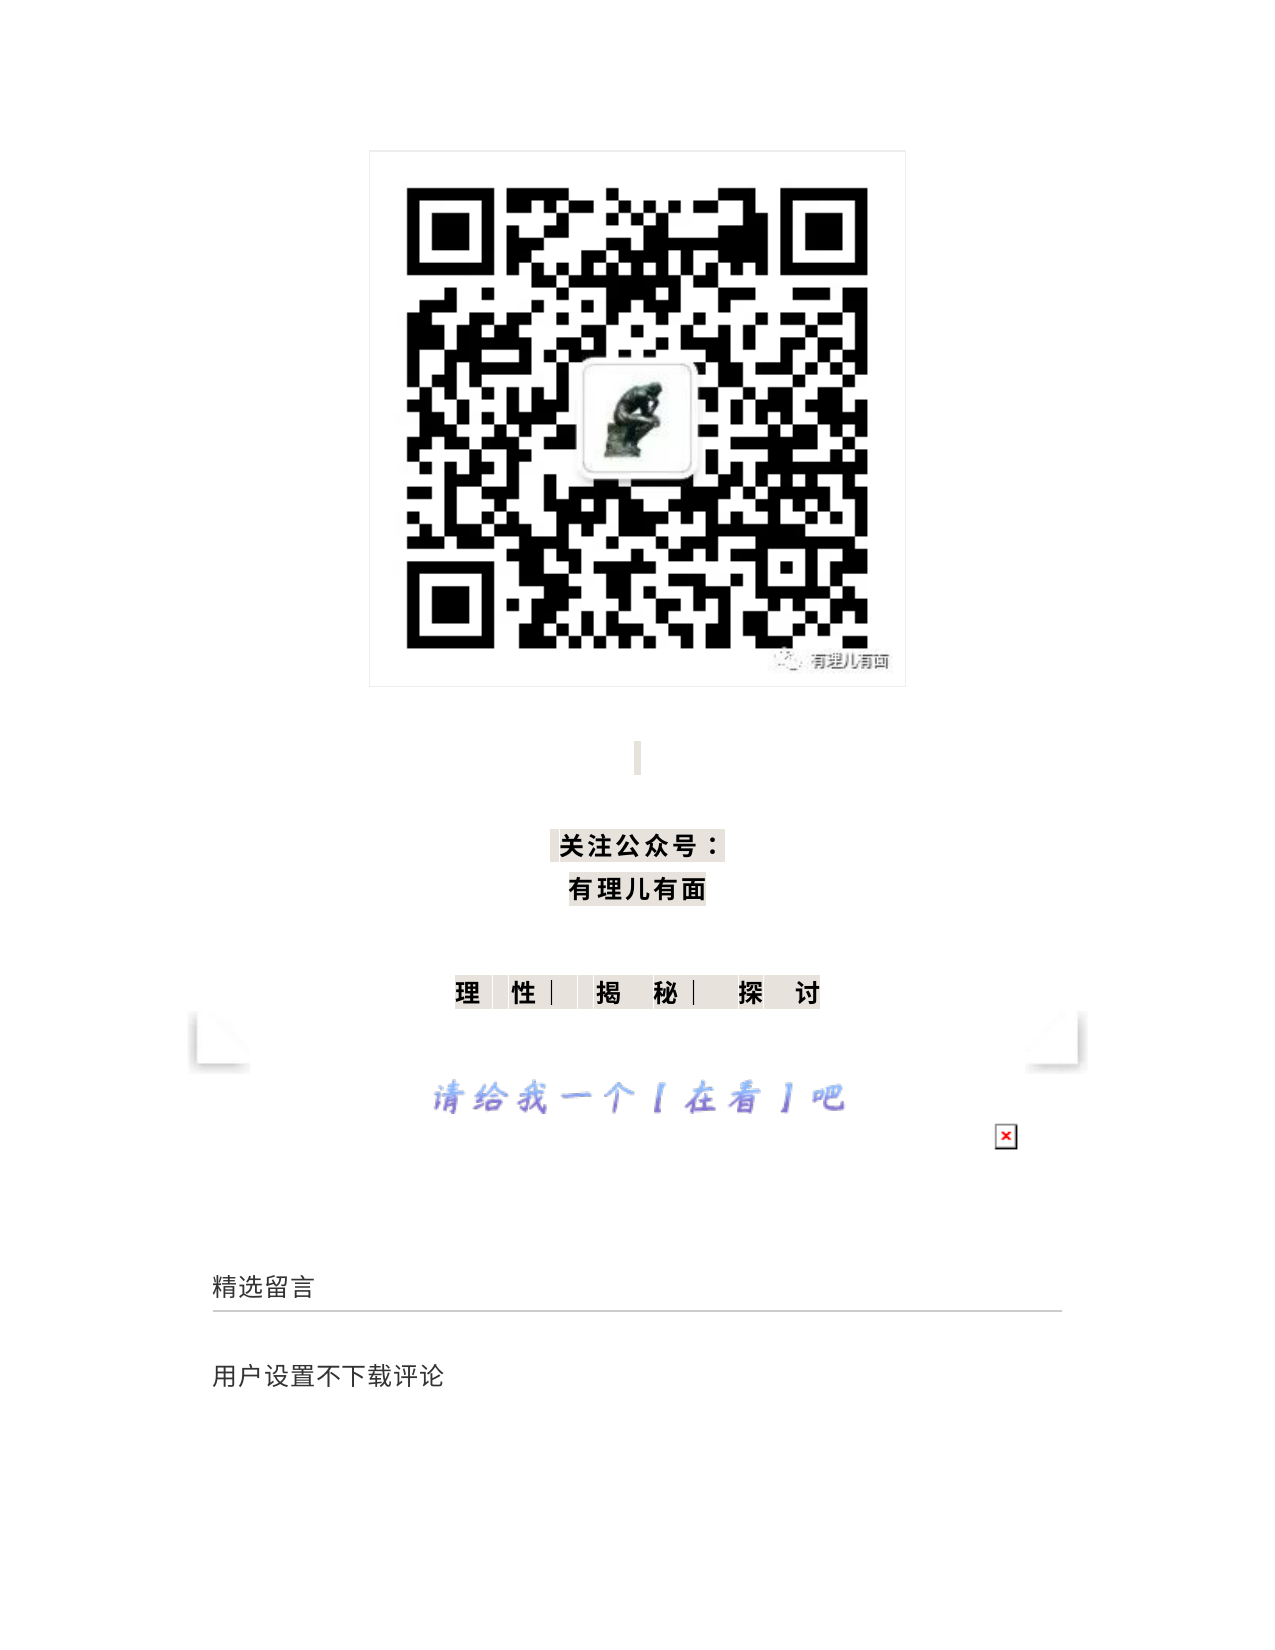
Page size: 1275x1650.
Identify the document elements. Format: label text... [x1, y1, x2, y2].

picture [1025, 1011, 1088, 1074]
picture [370, 152, 905, 686]
text 理 性｜ 揭 秘｜ 探 讨 [258, 966, 1017, 1009]
picture [428, 1078, 847, 1114]
text 用户设置不下载评论 [212, 1352, 1062, 1392]
subtitle 精选留言 [212, 1264, 1062, 1312]
picture [187, 1011, 251, 1074]
text 关注公众号： [270, 819, 1005, 862]
picture [981, 1114, 1032, 1164]
text 有理儿有面 [270, 862, 1005, 906]
